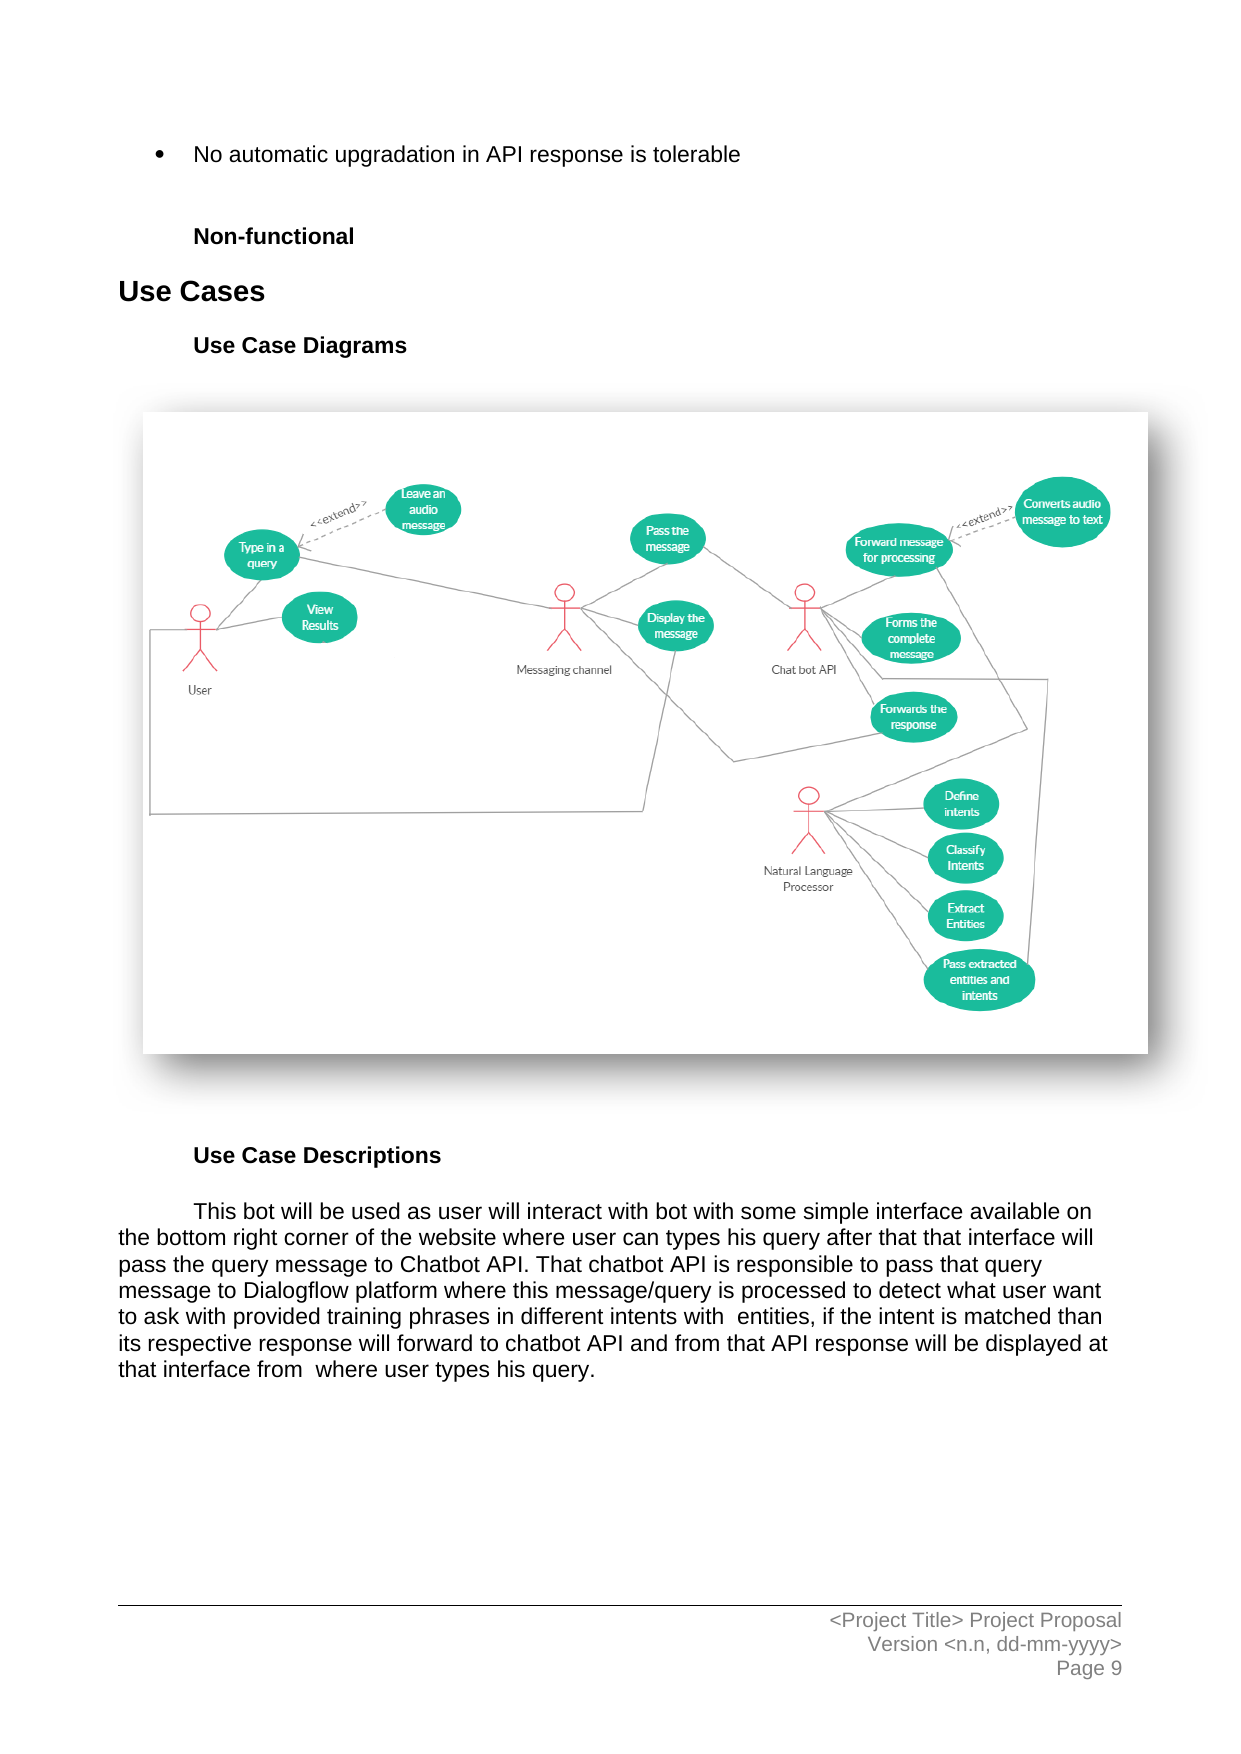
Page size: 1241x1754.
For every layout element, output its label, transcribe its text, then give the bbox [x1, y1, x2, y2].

subtitle Use Cases [118, 274, 1122, 307]
text This bot will be used as user will interact with bot with some simple interface available on the bottom right corner of the website where user can types his query after that that interface will pass the query message to Chatbot API. That chatbot api is responsible to pass that query message to Dialogflow platform where this message/query is processed to detect what user want to ask with provided training phrases in different intents with entities, if the intent is matched than its respective response will forward to chatbot API and from that API response will be displayed at that interface from where user types his query. [118, 1198, 1122, 1382]
subtitle Non-functional [193, 223, 1122, 249]
subtitle Use Case Descriptions [193, 1142, 1122, 1169]
list No automatic upgradation in API response is tolerable [156, 141, 1122, 167]
subtitle Use Case Diagrams [193, 332, 1122, 359]
picture [143, 412, 1148, 1054]
